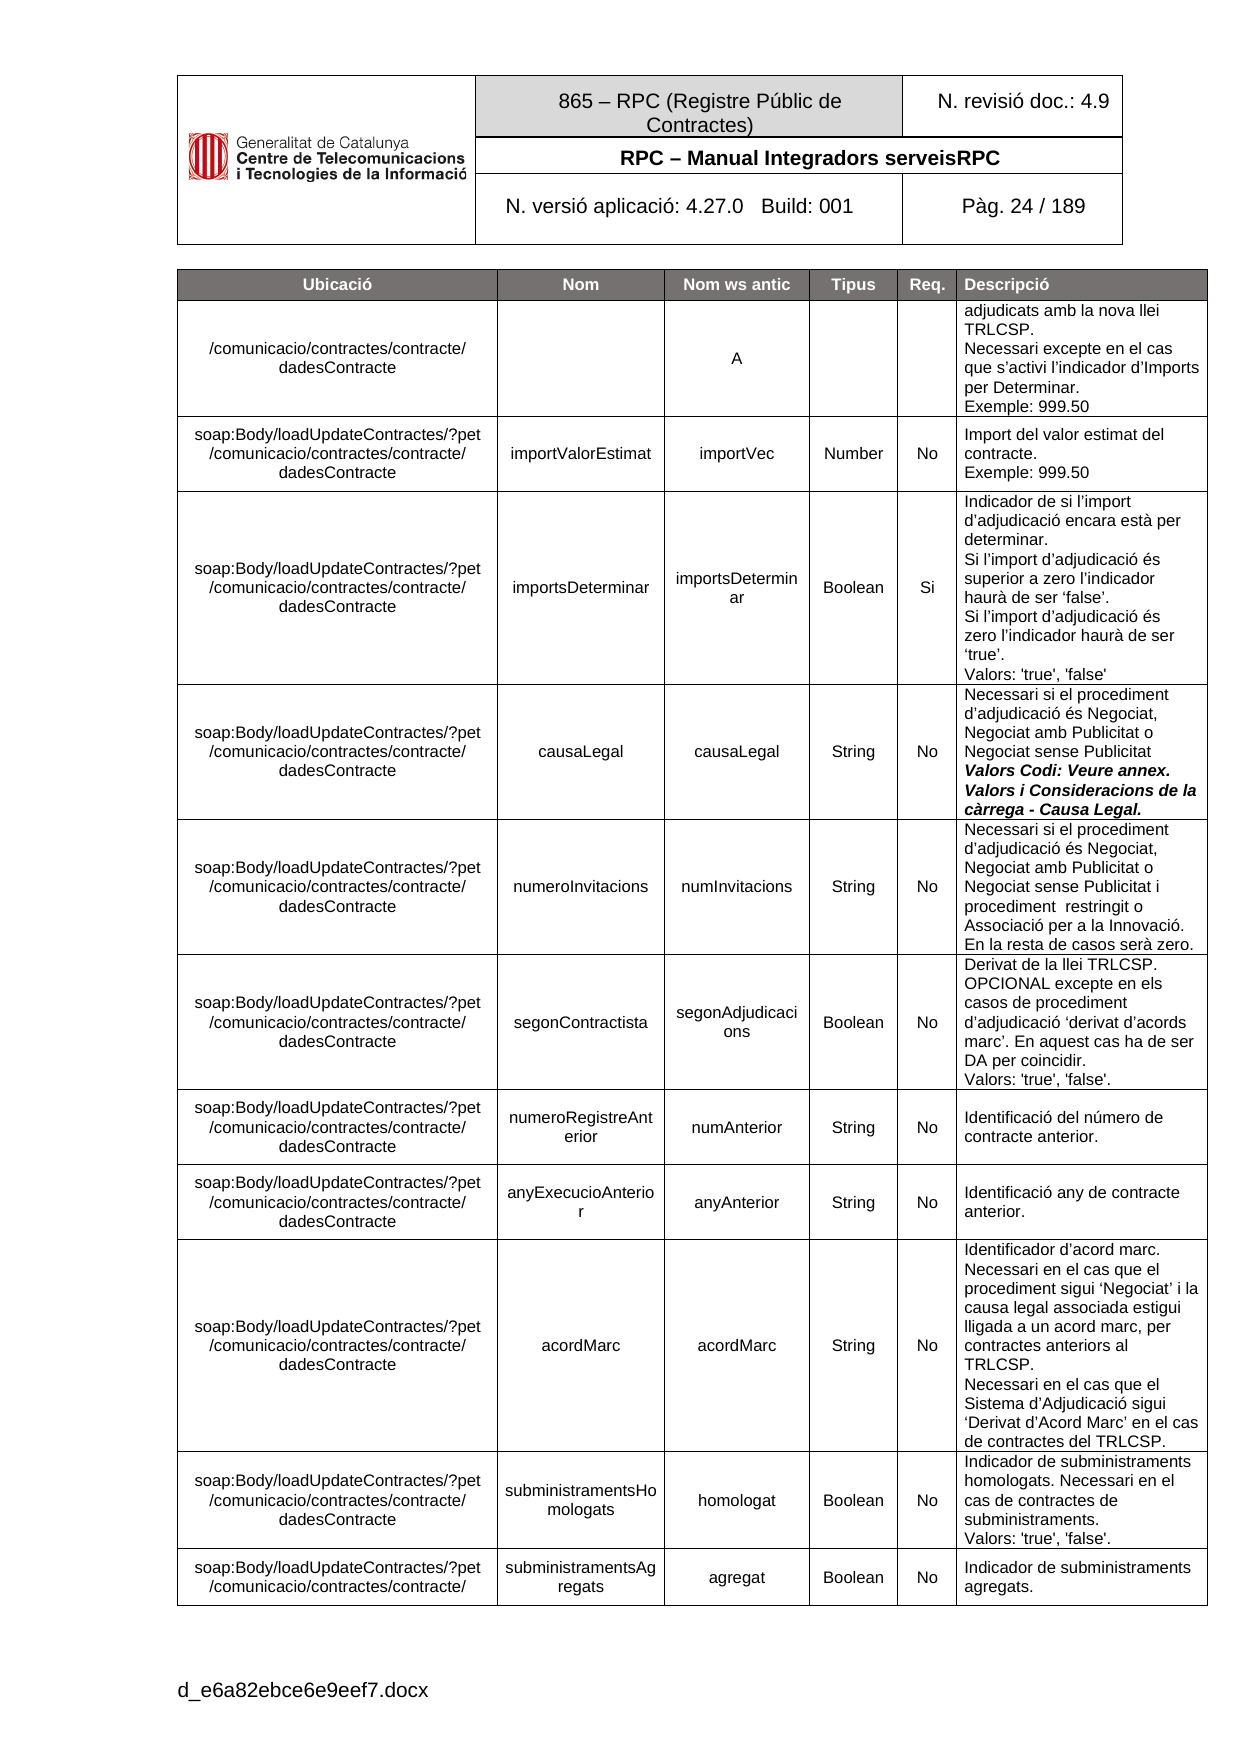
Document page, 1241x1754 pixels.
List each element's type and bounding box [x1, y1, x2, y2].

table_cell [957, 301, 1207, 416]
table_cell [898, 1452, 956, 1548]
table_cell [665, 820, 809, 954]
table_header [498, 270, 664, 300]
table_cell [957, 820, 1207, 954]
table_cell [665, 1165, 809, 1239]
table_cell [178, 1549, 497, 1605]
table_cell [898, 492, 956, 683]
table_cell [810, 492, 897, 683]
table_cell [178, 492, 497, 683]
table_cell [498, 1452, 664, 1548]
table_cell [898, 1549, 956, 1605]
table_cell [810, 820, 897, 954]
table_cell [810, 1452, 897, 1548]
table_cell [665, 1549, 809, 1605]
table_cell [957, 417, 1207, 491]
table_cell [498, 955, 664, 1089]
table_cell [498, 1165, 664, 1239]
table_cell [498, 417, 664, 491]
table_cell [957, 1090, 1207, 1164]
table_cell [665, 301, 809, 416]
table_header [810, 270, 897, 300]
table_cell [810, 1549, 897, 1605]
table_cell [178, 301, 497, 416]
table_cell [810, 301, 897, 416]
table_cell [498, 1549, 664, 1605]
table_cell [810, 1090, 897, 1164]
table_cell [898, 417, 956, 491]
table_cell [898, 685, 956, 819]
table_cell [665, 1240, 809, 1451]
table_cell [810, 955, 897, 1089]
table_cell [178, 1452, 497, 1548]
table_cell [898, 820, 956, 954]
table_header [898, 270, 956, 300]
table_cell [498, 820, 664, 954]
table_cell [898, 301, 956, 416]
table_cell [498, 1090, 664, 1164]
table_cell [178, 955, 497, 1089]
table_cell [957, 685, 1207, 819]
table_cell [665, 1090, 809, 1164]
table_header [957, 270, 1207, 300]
picture [188, 133, 467, 182]
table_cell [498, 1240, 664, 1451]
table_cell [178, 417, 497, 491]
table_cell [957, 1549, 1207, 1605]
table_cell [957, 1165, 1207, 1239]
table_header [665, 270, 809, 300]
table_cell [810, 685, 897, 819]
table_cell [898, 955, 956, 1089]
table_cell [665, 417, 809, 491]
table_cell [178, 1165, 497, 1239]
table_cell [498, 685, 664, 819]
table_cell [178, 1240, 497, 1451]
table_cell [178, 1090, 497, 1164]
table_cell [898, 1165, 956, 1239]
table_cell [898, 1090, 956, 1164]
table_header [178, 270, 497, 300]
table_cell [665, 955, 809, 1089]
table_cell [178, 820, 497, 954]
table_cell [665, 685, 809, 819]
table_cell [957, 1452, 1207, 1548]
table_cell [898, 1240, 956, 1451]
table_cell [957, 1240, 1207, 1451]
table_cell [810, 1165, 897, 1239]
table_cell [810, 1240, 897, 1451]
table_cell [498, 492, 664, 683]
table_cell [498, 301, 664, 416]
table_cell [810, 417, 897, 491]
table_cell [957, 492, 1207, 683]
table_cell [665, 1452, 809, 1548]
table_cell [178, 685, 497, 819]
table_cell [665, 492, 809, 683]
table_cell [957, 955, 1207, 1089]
